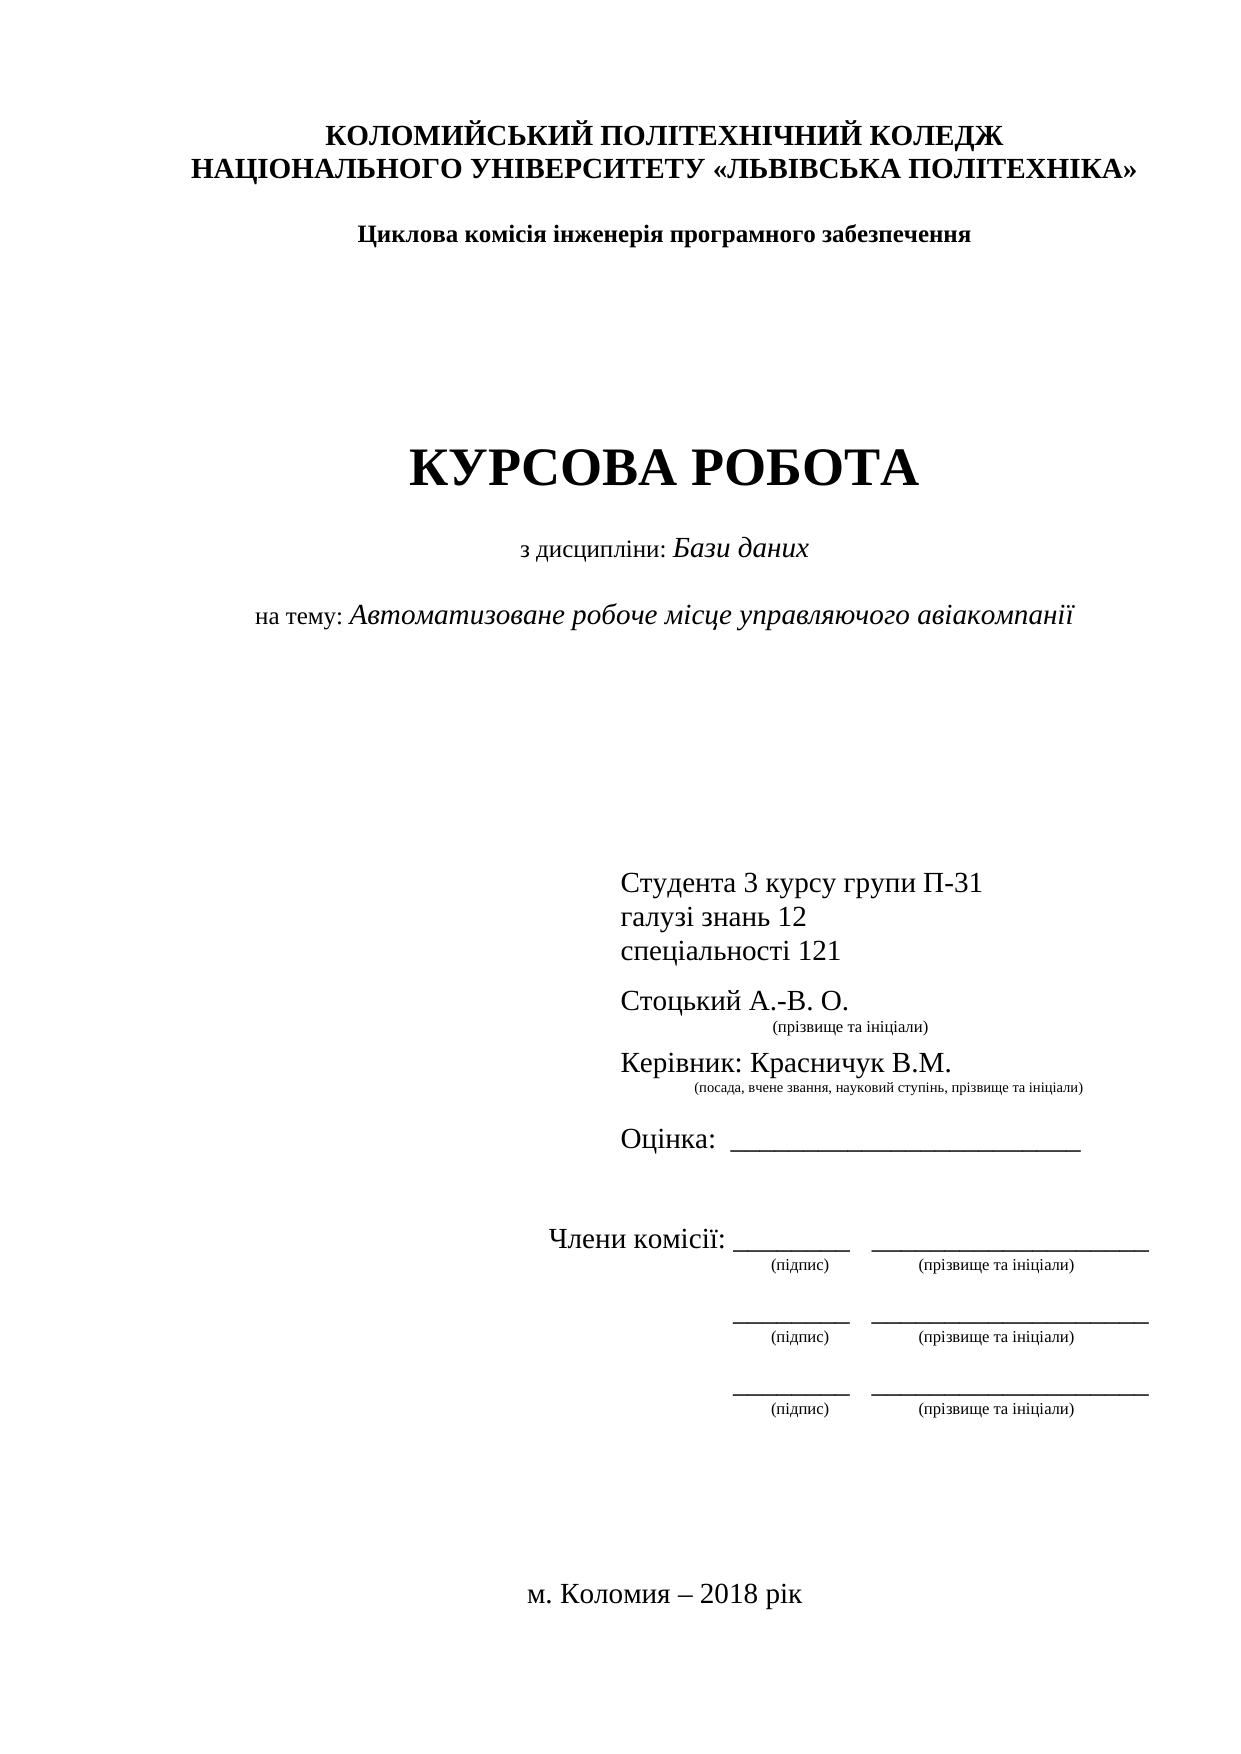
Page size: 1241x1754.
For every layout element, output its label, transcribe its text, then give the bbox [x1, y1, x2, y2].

text Члени комісії: ________ ___________________ [546, 1221, 1152, 1255]
text КОЛОМИЙСЬКИЙ ПОЛІТЕХНІЧНИЙ КОЛЕДЖ [177, 118, 1152, 152]
text Студента 3 курсу групи П-31 [620, 866, 1152, 899]
text КУРСОВА РОБОТА [177, 434, 1152, 497]
text (підпис) (прізвище та ініціали) [620, 1255, 1152, 1274]
text Стоцький А.-В. О. [620, 983, 1152, 1017]
text Оцінка: ________________________ [620, 1121, 1152, 1154]
text з дисципліни: Бази даних [177, 530, 1152, 564]
text НАЦІОНАЛЬНОГО УНІВЕРСИТЕТУ «ЛЬВІВСЬКА ПОЛІТЕХНІКА» [177, 152, 1152, 185]
text (прізвище та ініціали) [709, 1017, 1152, 1036]
text (посада, вчене звання, науковий ступінь, прізвище та ініціали) [635, 1079, 1152, 1096]
text (підпис) (прізвище та ініціали) [620, 1327, 1152, 1346]
text Циклова комісія інженерія програмного забезпечення [177, 219, 1152, 247]
text м. Коломия – 2018 рік [177, 1576, 1152, 1609]
text на тему: Автоматизоване робоче місце управляючого авіакомпанії [177, 597, 1152, 631]
text Керівник: Красничук В.М. [620, 1045, 1152, 1079]
text галузі знань 12 [620, 899, 1152, 933]
text (підпис) (прізвище та ініціали) [620, 1399, 1152, 1418]
text спеціальності 121 [620, 933, 1152, 966]
text ________ ___________________ [693, 1293, 1152, 1327]
text ________ ___________________ [620, 1365, 1152, 1399]
